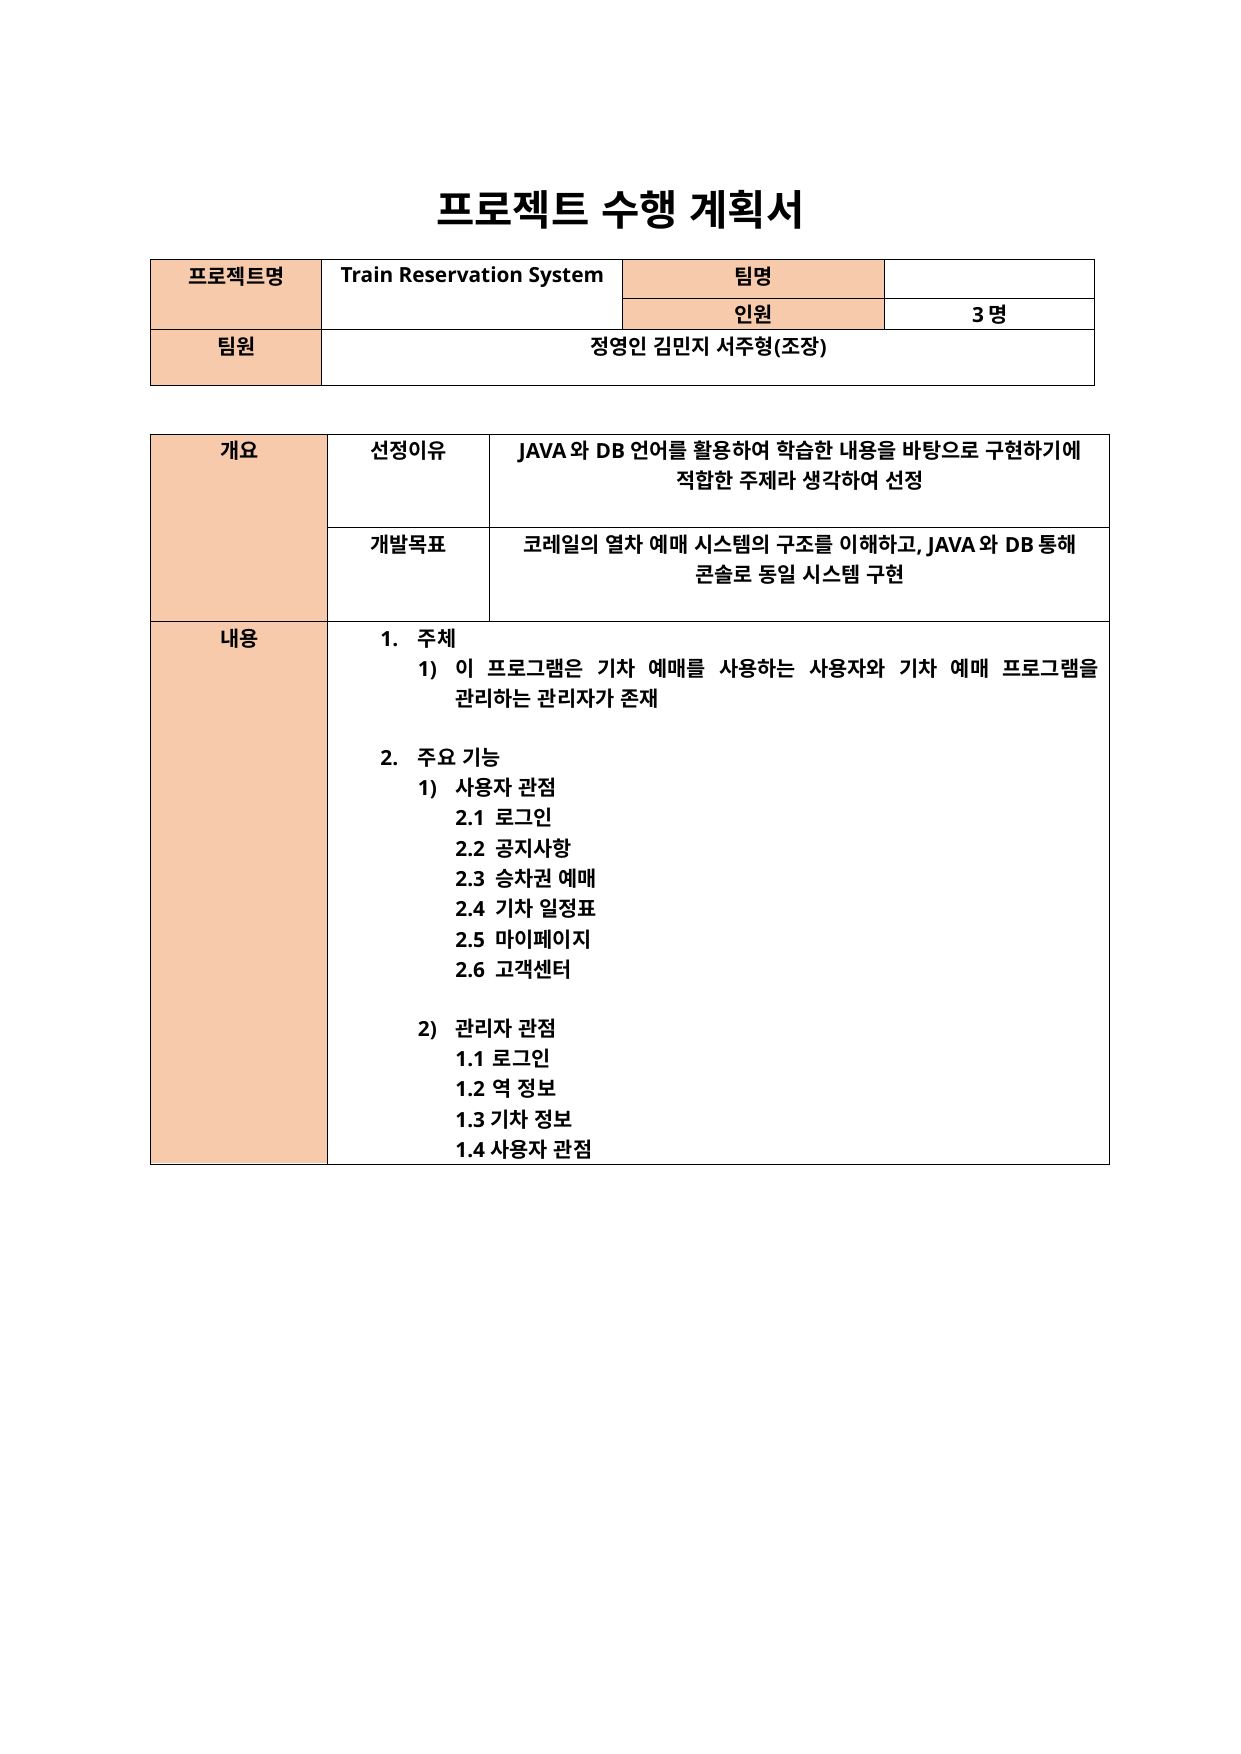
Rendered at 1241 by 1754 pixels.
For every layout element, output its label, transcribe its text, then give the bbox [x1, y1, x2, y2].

table_header [885, 260, 1094, 298]
table_cell 인원 [623, 299, 884, 329]
table_cell 팀원 [151, 330, 321, 385]
table_cell 개발목표 [328, 528, 489, 621]
table_cell 정영인 김민지 서주형(조장) [322, 330, 1094, 385]
table_header 선정이유 [328, 435, 489, 527]
table_cell 코레일의 열차 예매 시스템의 구조를 이해하고, JAVA와 DB통해 콘솔로 동일 시스템 구현 [490, 528, 1109, 621]
table_cell 주체 이 프로그램은 기차 예매를 사용하는 사용자와 기차 예매 프로그램을 관리하는 관리자가 존재 주요 기능 사용자 관점 로그인 공지사항 승차권 예매 기차 일정표 마이페이지 고객센터 관리자 관점 로그인 역 정보 1.3 기차 정보 1.4 사용자 관점 [328, 622, 1109, 1163]
table_header 프로젝트명 [151, 260, 321, 329]
table_header 팀명 [623, 260, 884, 298]
table_header Train Reservation System [322, 260, 622, 329]
table_header JAVA와 DB 언어를 활용하여 학습한 내용을 바탕으로 구현하기에 적합한 주제라 생각하여 선정 [490, 435, 1109, 527]
text 프로젝트 수행 계획서 [150, 177, 1090, 237]
table_cell 3명 [885, 299, 1094, 329]
table_cell 내용 [151, 622, 327, 1163]
table_header 개요 [151, 435, 327, 621]
